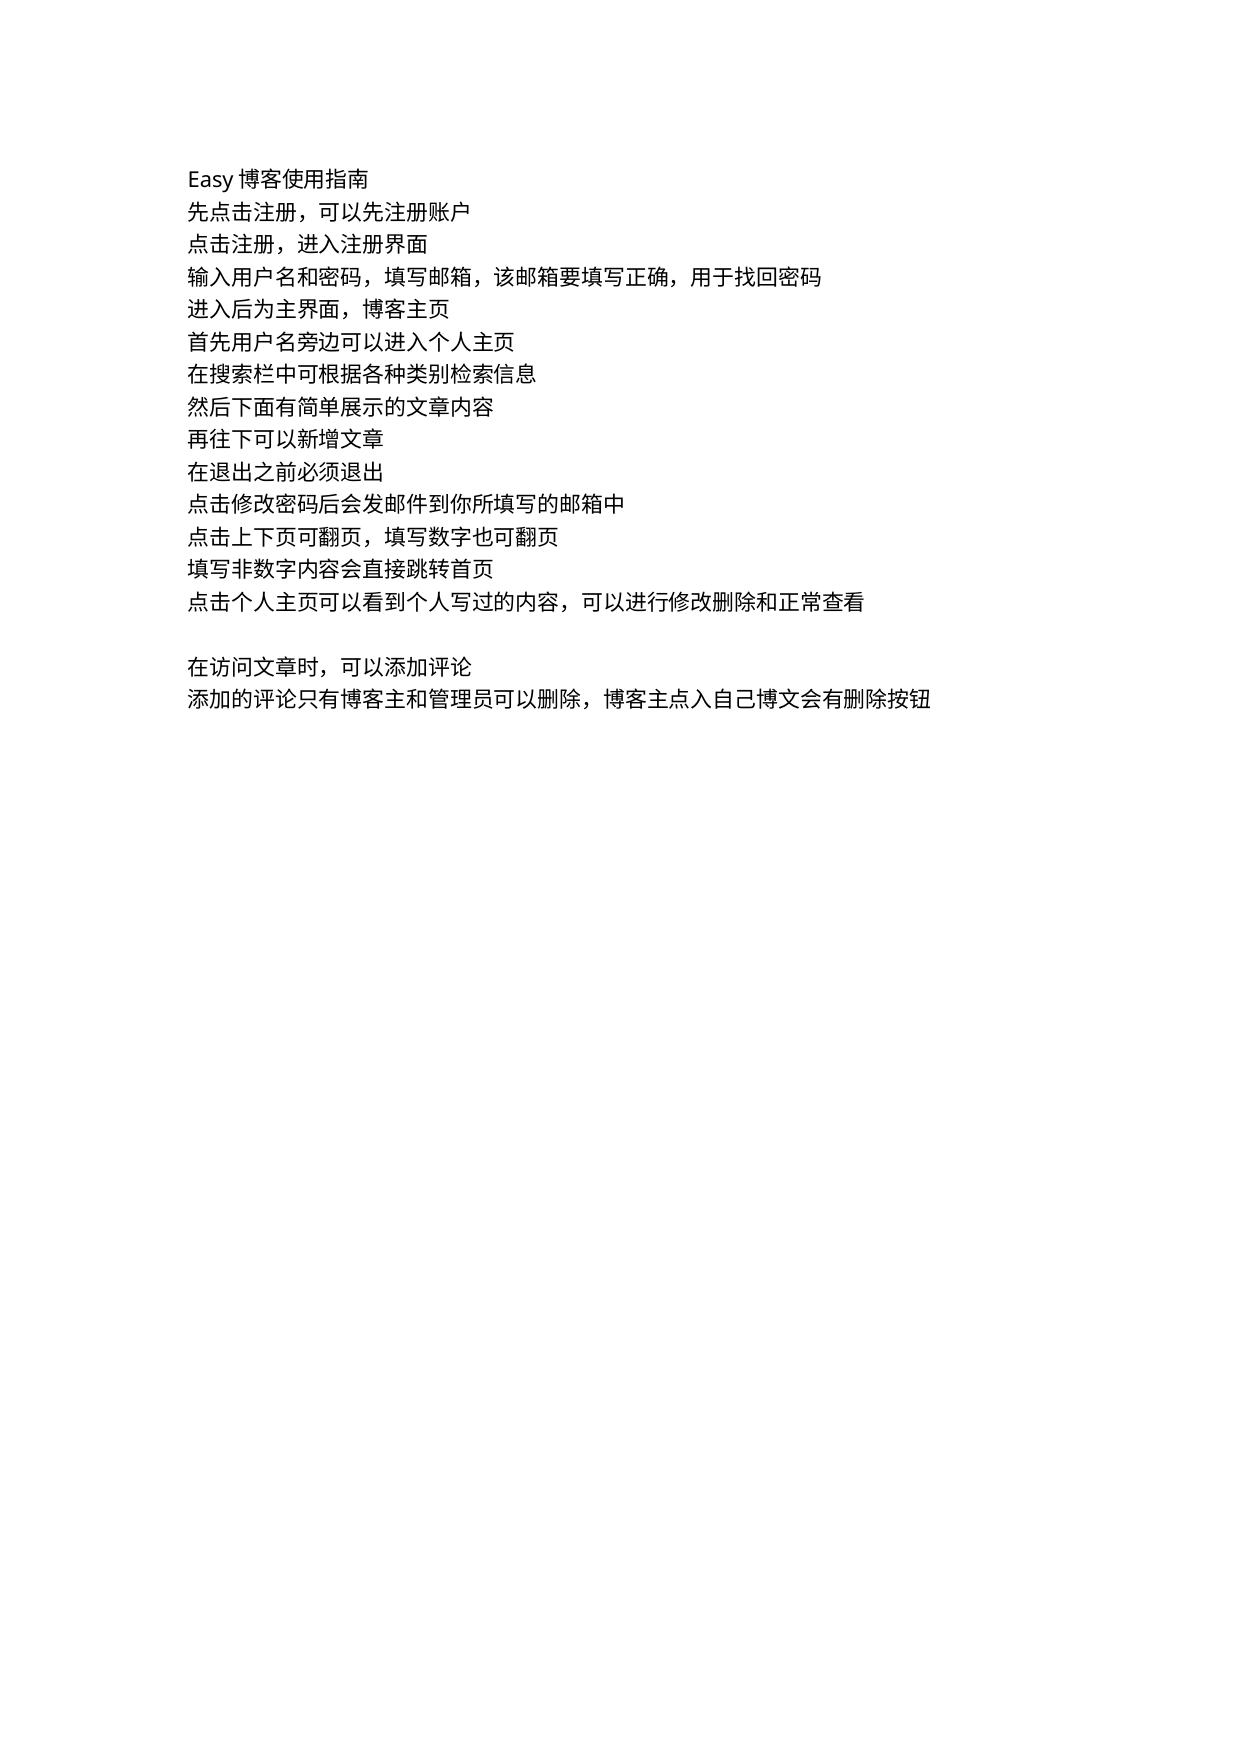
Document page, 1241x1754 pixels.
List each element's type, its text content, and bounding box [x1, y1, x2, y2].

text 在退出之前必须退出 [187, 454, 1053, 487]
text 首先用户名旁边可以进入个人主页 [187, 324, 1053, 357]
text 在搜索栏中可根据各种类别检索信息 [187, 357, 1053, 389]
text 进入后为主界面，博客主页 [187, 292, 1053, 324]
text 填写非数字内容会直接跳转首页 [187, 552, 1053, 584]
text 输入用户名和密码，填写邮箱，该邮箱要填写正确，用于找回密码 [187, 259, 1053, 292]
text 点击修改密码后会发邮件到你所填写的邮箱中 [187, 487, 1053, 519]
text 点击注册，进入注册界面 [187, 227, 1053, 259]
text 再往下可以新增文章 [187, 422, 1053, 454]
text Easy博客使用指南 [187, 162, 1053, 194]
text 添加的评论只有博客主和管理员可以删除，博客主点入自己博文会有删除按钮 [187, 682, 1053, 714]
text 在访问文章时，可以添加评论 [187, 649, 1053, 682]
text 先点击注册，可以先注册账户 [187, 194, 1053, 227]
text 然后下面有简单展示的文章内容 [187, 389, 1053, 422]
text 点击上下页可翻页，填写数字也可翻页 [187, 519, 1053, 552]
text 点击个人主页可以看到个人写过的内容，可以进行修改删除和正常查看 [187, 584, 1053, 617]
